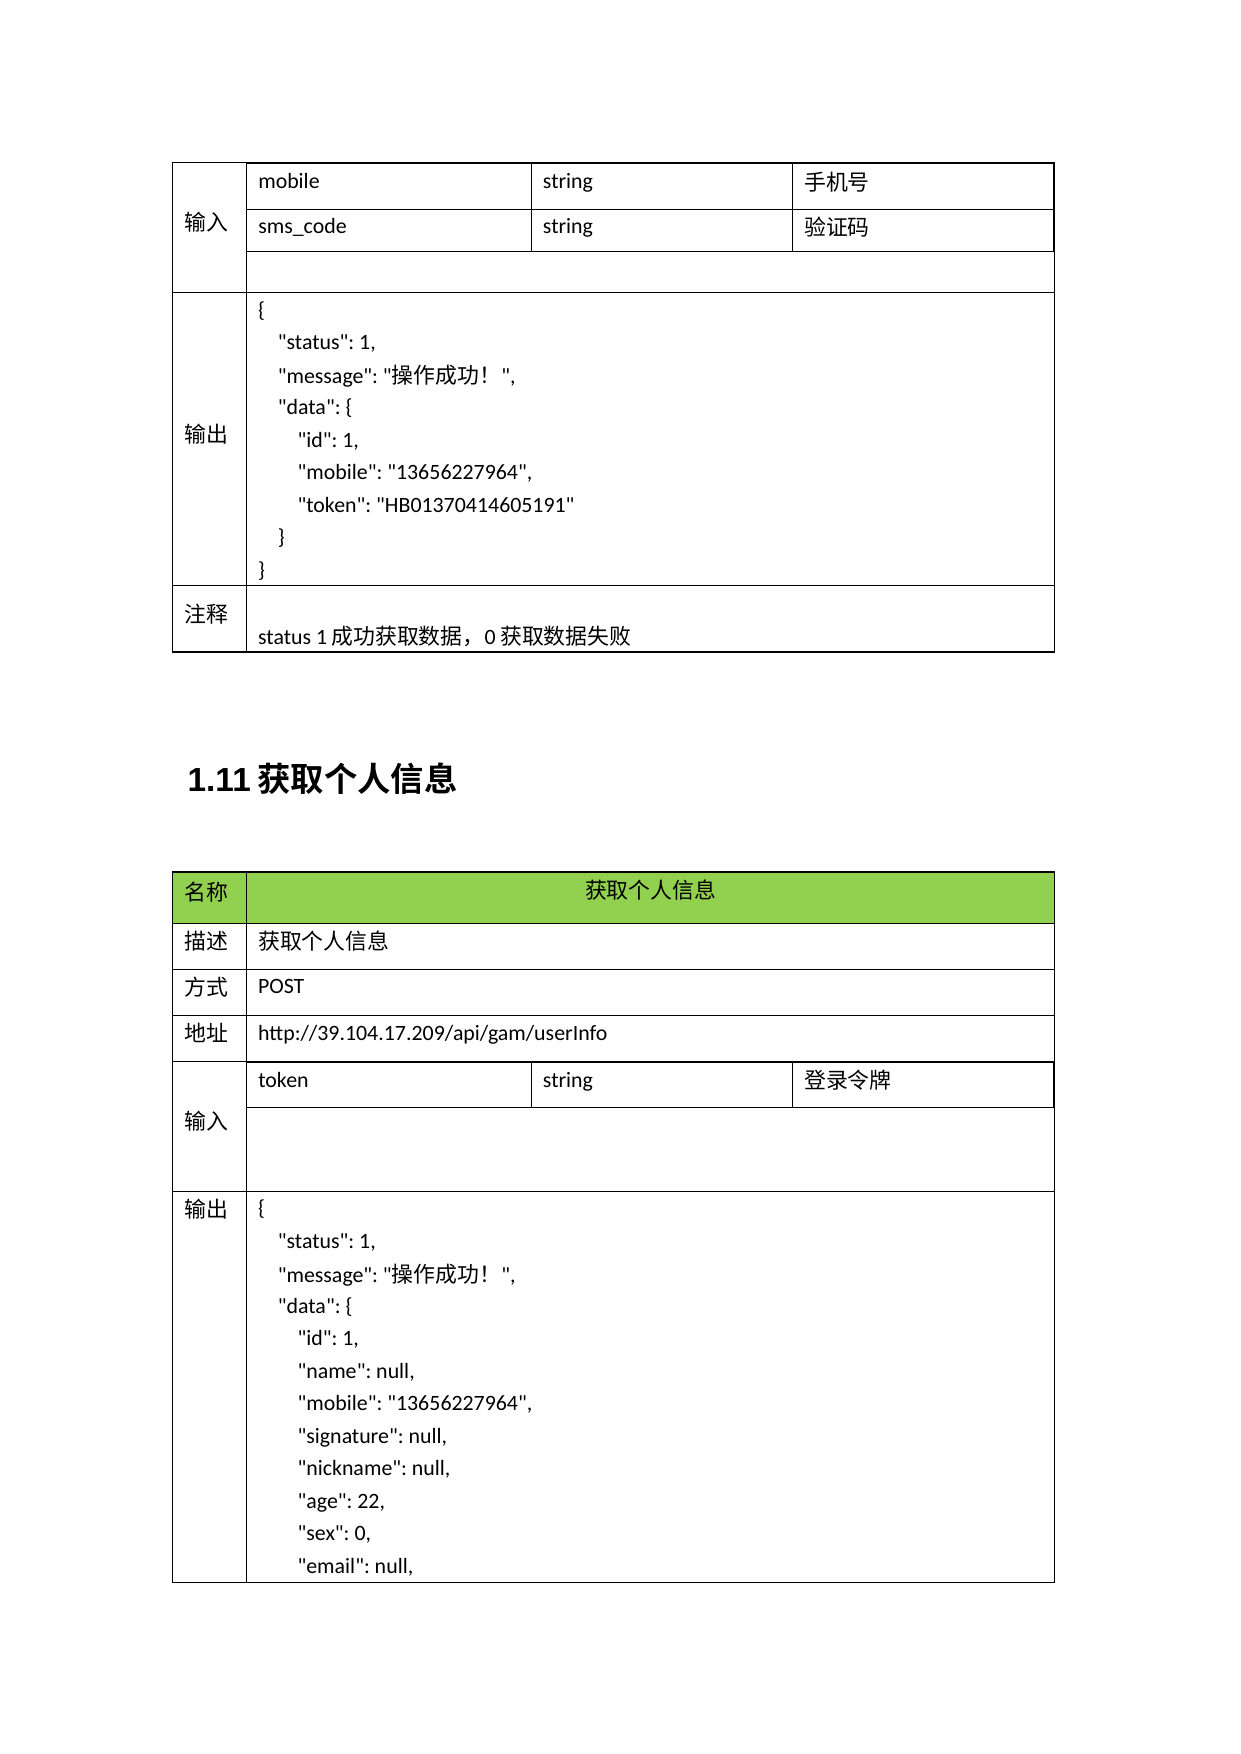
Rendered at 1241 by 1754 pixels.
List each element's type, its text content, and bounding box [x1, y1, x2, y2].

table_cell 方式 [173, 970, 246, 1015]
table_cell 输出 [173, 293, 246, 585]
table_cell [793, 164, 1053, 209]
table_cell { "status": 1, "message": "操作成功！", "data": { "id": 1, "mobile": "13656227964", "token": "HB01370414605191" } } [247, 293, 1054, 585]
table_cell 描述 [173, 924, 246, 969]
table_cell [247, 252, 1054, 292]
table_header 名称 [173, 873, 246, 923]
table_cell [793, 210, 1053, 251]
table_cell 输入 [173, 163, 246, 292]
table_cell 注释 [173, 586, 246, 651]
table_header 获取个人信息 [247, 873, 1054, 923]
table_cell [247, 1063, 531, 1107]
table_cell http://39.104.17.209/api/gam/userInfo [247, 1016, 1054, 1061]
table_cell [247, 164, 531, 209]
table_cell POST [247, 970, 1054, 1015]
table_cell status 1成功获取数据，0获取数据失败 [247, 586, 1054, 651]
subtitle 1.11获取个人信息 [187, 744, 1053, 809]
table_cell 获取个人信息 [247, 924, 1054, 969]
table_cell [793, 1063, 1053, 1107]
table_cell [532, 1063, 792, 1107]
table_cell 输出 [173, 1192, 246, 1582]
table_cell 地址 [173, 1016, 246, 1061]
table_cell [532, 210, 792, 251]
table_cell [247, 1108, 1054, 1191]
table_cell 输入 [173, 1062, 246, 1191]
table_cell [532, 164, 792, 209]
table_cell [247, 210, 531, 251]
